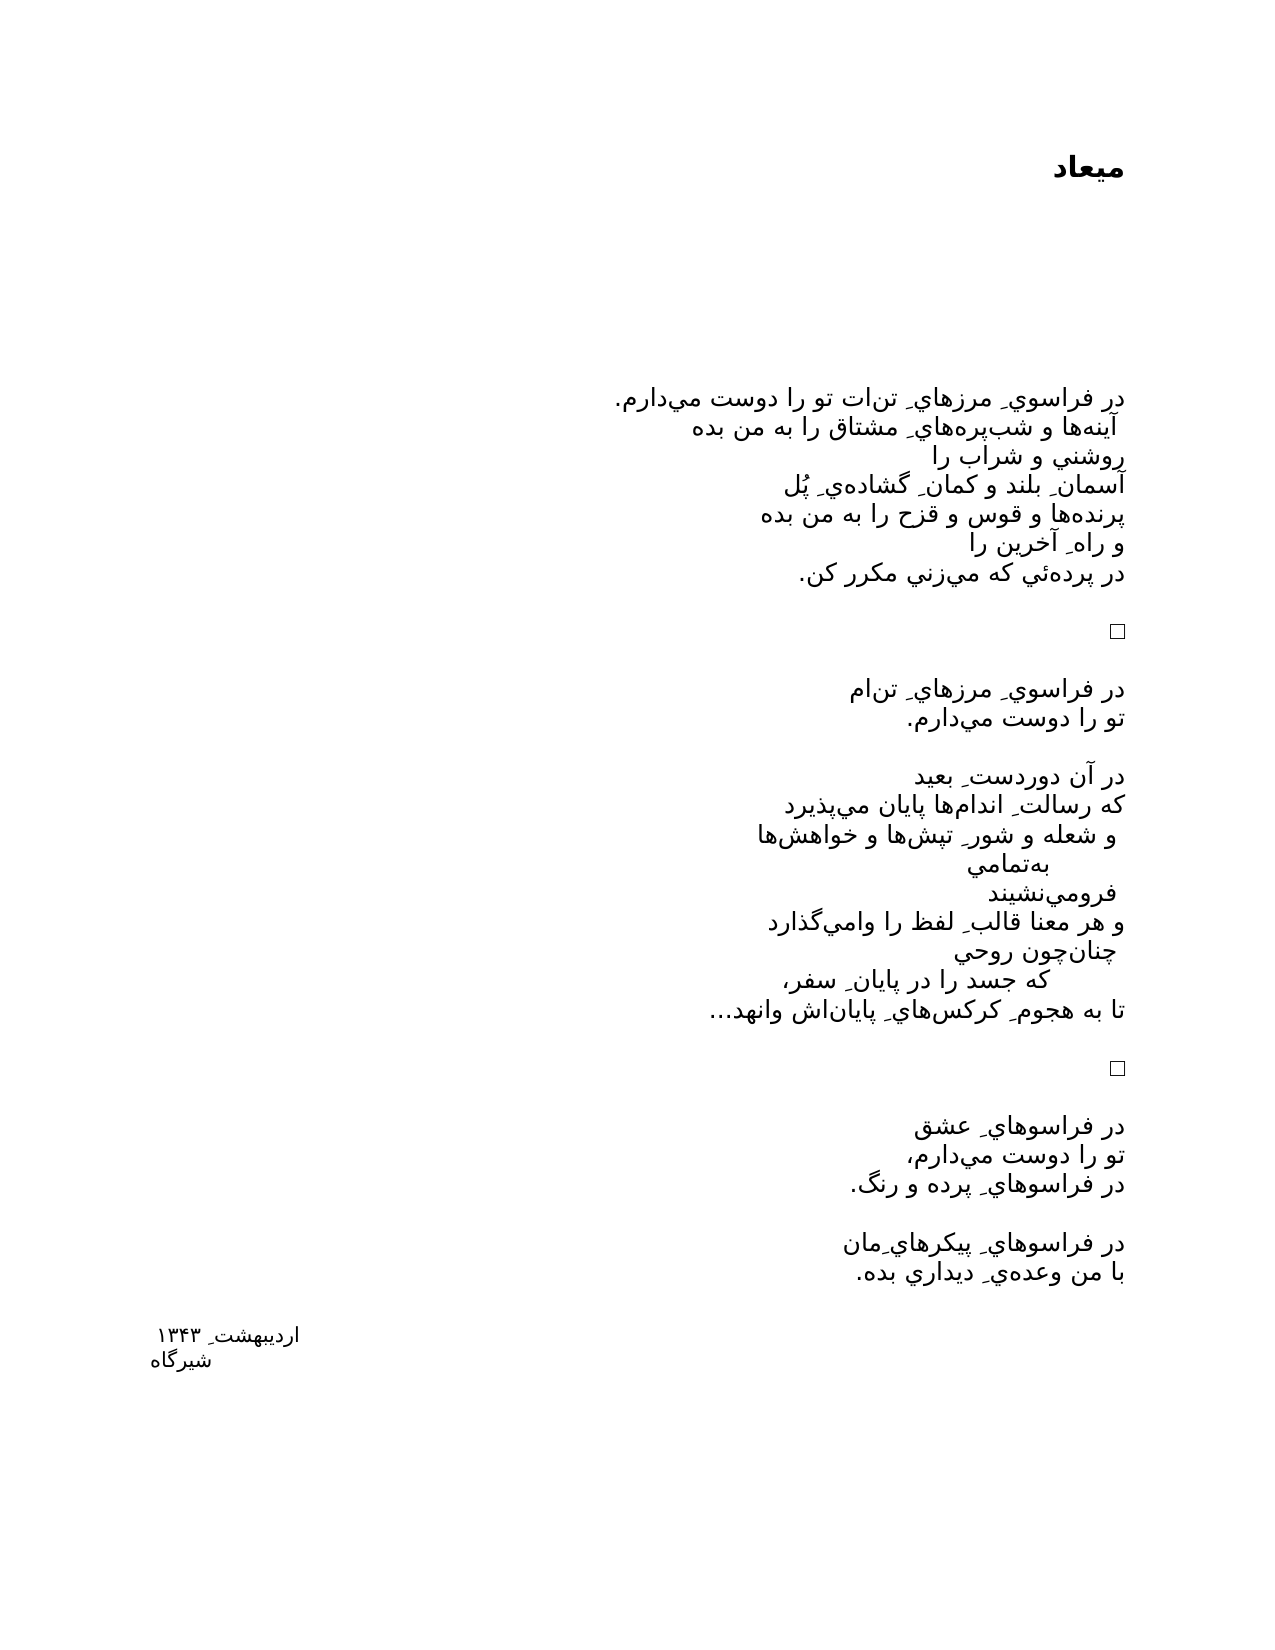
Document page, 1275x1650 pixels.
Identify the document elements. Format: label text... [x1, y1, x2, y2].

text در فراسوهاي ِ پرده و رنگ. [150, 1169, 1125, 1198]
text ميعاد [150, 150, 1125, 184]
text چنان‌چون روحي [150, 936, 1125, 966]
text فرومي‌نشيند [150, 878, 1125, 907]
text و هر معنا قالب ِ لفظ را وامي‌گذارد [150, 907, 1125, 936]
text در آن دوردست ِ بعيد [150, 761, 1125, 791]
text در فراسوي ِ مرزهاي ِ تن‌ام [150, 674, 1125, 703]
text در پرده‌ئي که مي‌زني مکرر کن. [150, 558, 1125, 587]
text با من وعده‌ي ِ ديداري بده. [150, 1257, 1125, 1286]
text شيرگاه [150, 1348, 1125, 1372]
text تا به هجوم ِ کرکس‌هاي ِ پايان‌اش وانهد... [150, 995, 1125, 1024]
text تو را دوست مي‌دارم، [150, 1140, 1125, 1169]
text که رسالت ِ اندام‌ها پايان مي‌پذيرد [150, 791, 1125, 820]
text آينه‌ها و شب‌پره‌هاي ِ مشتاق را به من بده [150, 412, 1125, 441]
text و شعله و شور ِ تپش‌ها و خواهش‌ها [150, 820, 1125, 849]
text □ [150, 616, 1125, 645]
text به‌تمامي [150, 849, 1125, 878]
text تو را دوست مي‌دارم. [150, 703, 1125, 732]
text □ [150, 1053, 1125, 1082]
text در فراسوي ِ مرزهاي ِ تن‌ات تو را دوست مي‌دارم. [150, 383, 1125, 412]
text در فراسوهاي ِ پيکرهاي ِمان [150, 1228, 1125, 1257]
text پرنده‌ها و قوس و قزح را به من بده [150, 499, 1125, 528]
text و راه ِ آخرين را [150, 528, 1125, 558]
text روشني و شراب را [150, 441, 1125, 470]
text ارديبهشت ِ ۱۳۴۳ [150, 1323, 1125, 1348]
text که جسد را در پايان ِ سفر، [150, 966, 1125, 995]
text در فراسوهاي ِ عشق [150, 1111, 1125, 1140]
text آسمان ِ بلند و کمان ِ گشاده‌ي ِ پُل [150, 470, 1125, 499]
